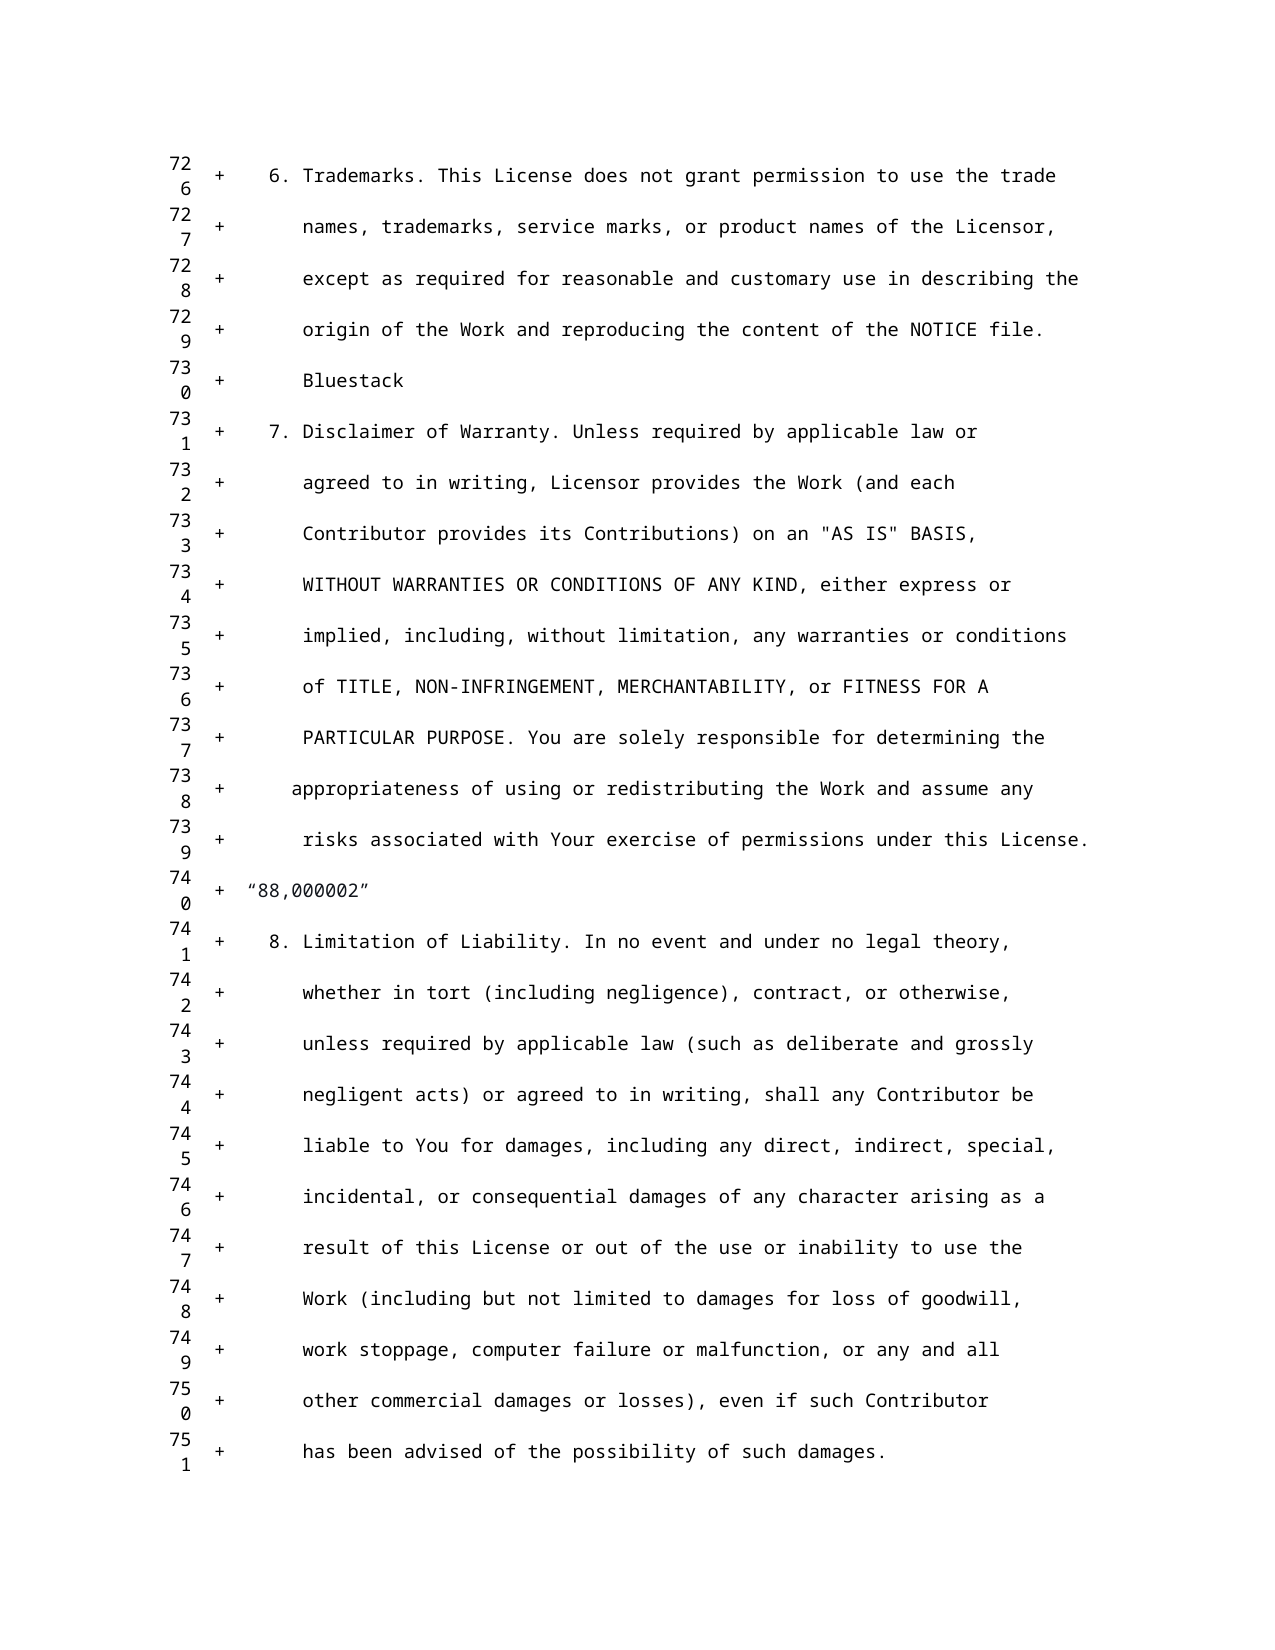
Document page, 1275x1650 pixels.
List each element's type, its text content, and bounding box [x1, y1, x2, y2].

table_cell appropriateness of using or redistributing the Work and assume any [235, 763, 1275, 813]
table_cell + [203, 1375, 235, 1426]
table_cell Bluestack [235, 354, 1275, 405]
table_cell except as required for reasonable and customary use in describing the [235, 252, 1275, 303]
table_cell result of this License or out of the use or inability to use the [235, 1222, 1275, 1273]
table_cell 732 [150, 456, 203, 507]
table_cell 744 [150, 1069, 203, 1120]
table_cell + [203, 201, 235, 252]
table_cell + [203, 1018, 235, 1069]
table_cell 728 [150, 252, 203, 303]
table_cell 742 [150, 967, 203, 1018]
table_cell 751 [150, 1426, 203, 1477]
table_cell + [203, 916, 235, 967]
table_cell work stoppage, computer failure or malfunction, or any and all [235, 1324, 1275, 1375]
table_cell 733 [150, 507, 203, 558]
table_cell 743 [150, 1018, 203, 1069]
table_cell + [203, 252, 235, 303]
table_cell + [203, 150, 235, 201]
table_cell + [203, 814, 235, 864]
table_cell 6. Trademarks. This License does not grant permission to use the trade [235, 150, 1275, 201]
table_cell 750 [150, 1375, 203, 1426]
table_cell Contributor provides its Contributions) on an "AS IS" BASIS, [235, 507, 1275, 558]
table_cell + [203, 1120, 235, 1171]
table_cell 738 [150, 763, 203, 813]
table_cell 734 [150, 558, 203, 609]
table_cell + [203, 609, 235, 660]
table_cell + [203, 405, 235, 456]
table_cell + [203, 456, 235, 507]
table_cell 737 [150, 711, 203, 762]
table_cell incidental, or consequential damages of any character arising as a [235, 1171, 1275, 1222]
table_cell 746 [150, 1171, 203, 1222]
table_cell 730 [150, 354, 203, 405]
table_cell risks associated with Your exercise of permissions under this License. [235, 814, 1275, 864]
table_cell 749 [150, 1324, 203, 1375]
table_cell 727 [150, 201, 203, 252]
table_cell origin of the Work and reproducing the content of the NOTICE file. [235, 303, 1275, 354]
table_cell 739 [150, 814, 203, 864]
table_cell has been advised of the possibility of such damages. [235, 1426, 1275, 1477]
table_cell 726 [150, 150, 203, 201]
table_cell 748 [150, 1273, 203, 1324]
table_cell + [203, 558, 235, 609]
table_cell 729 [150, 303, 203, 354]
table_cell of TITLE, NON-INFRINGEMENT, MERCHANTABILITY, or FITNESS FOR A [235, 660, 1275, 711]
table_cell liable to You for damages, including any direct, indirect, special, [235, 1120, 1275, 1171]
table_cell + [203, 1222, 235, 1273]
table_cell 745 [150, 1120, 203, 1171]
table_cell whether in tort (including negligence), contract, or otherwise, [235, 967, 1275, 1018]
table_cell + [203, 1426, 235, 1477]
table_cell 747 [150, 1222, 203, 1273]
table_cell 735 [150, 609, 203, 660]
table_cell negligent acts) or agreed to in writing, shall any Contributor be [235, 1069, 1275, 1120]
table_cell + [203, 303, 235, 354]
table_cell agreed to in writing, Licensor provides the Work (and each [235, 456, 1275, 507]
table_cell implied, including, without limitation, any warranties or conditions [235, 609, 1275, 660]
table_cell 740 [150, 865, 203, 916]
table_cell + [203, 1069, 235, 1120]
table_cell 8. Limitation of Liability. In no event and under no legal theory, [235, 916, 1275, 967]
table_cell + [203, 354, 235, 405]
table_cell + [203, 865, 235, 916]
table_cell 741 [150, 916, 203, 967]
table_cell “88,000002” [235, 865, 1275, 916]
table_cell + [203, 660, 235, 711]
table_cell + [203, 507, 235, 558]
table_cell other commercial damages or losses), even if such Contributor [235, 1375, 1275, 1426]
table_cell names, trademarks, service marks, or product names of the Licensor, [235, 201, 1275, 252]
table_cell unless required by applicable law (such as deliberate and grossly [235, 1018, 1275, 1069]
table_cell 731 [150, 405, 203, 456]
table_cell + [203, 763, 235, 813]
table_cell + [203, 1171, 235, 1222]
table_cell + [203, 967, 235, 1018]
table_cell Work (including but not limited to damages for loss of goodwill, [235, 1273, 1275, 1324]
table_cell + [203, 711, 235, 762]
table_cell + [203, 1273, 235, 1324]
table_cell WITHOUT WARRANTIES OR CONDITIONS OF ANY KIND, either express or [235, 558, 1275, 609]
table_cell 7. Disclaimer of Warranty. Unless required by applicable law or [235, 405, 1275, 456]
table_cell + [203, 1324, 235, 1375]
table_cell 736 [150, 660, 203, 711]
table_cell PARTICULAR PURPOSE. You are solely responsible for determining the [235, 711, 1275, 762]
